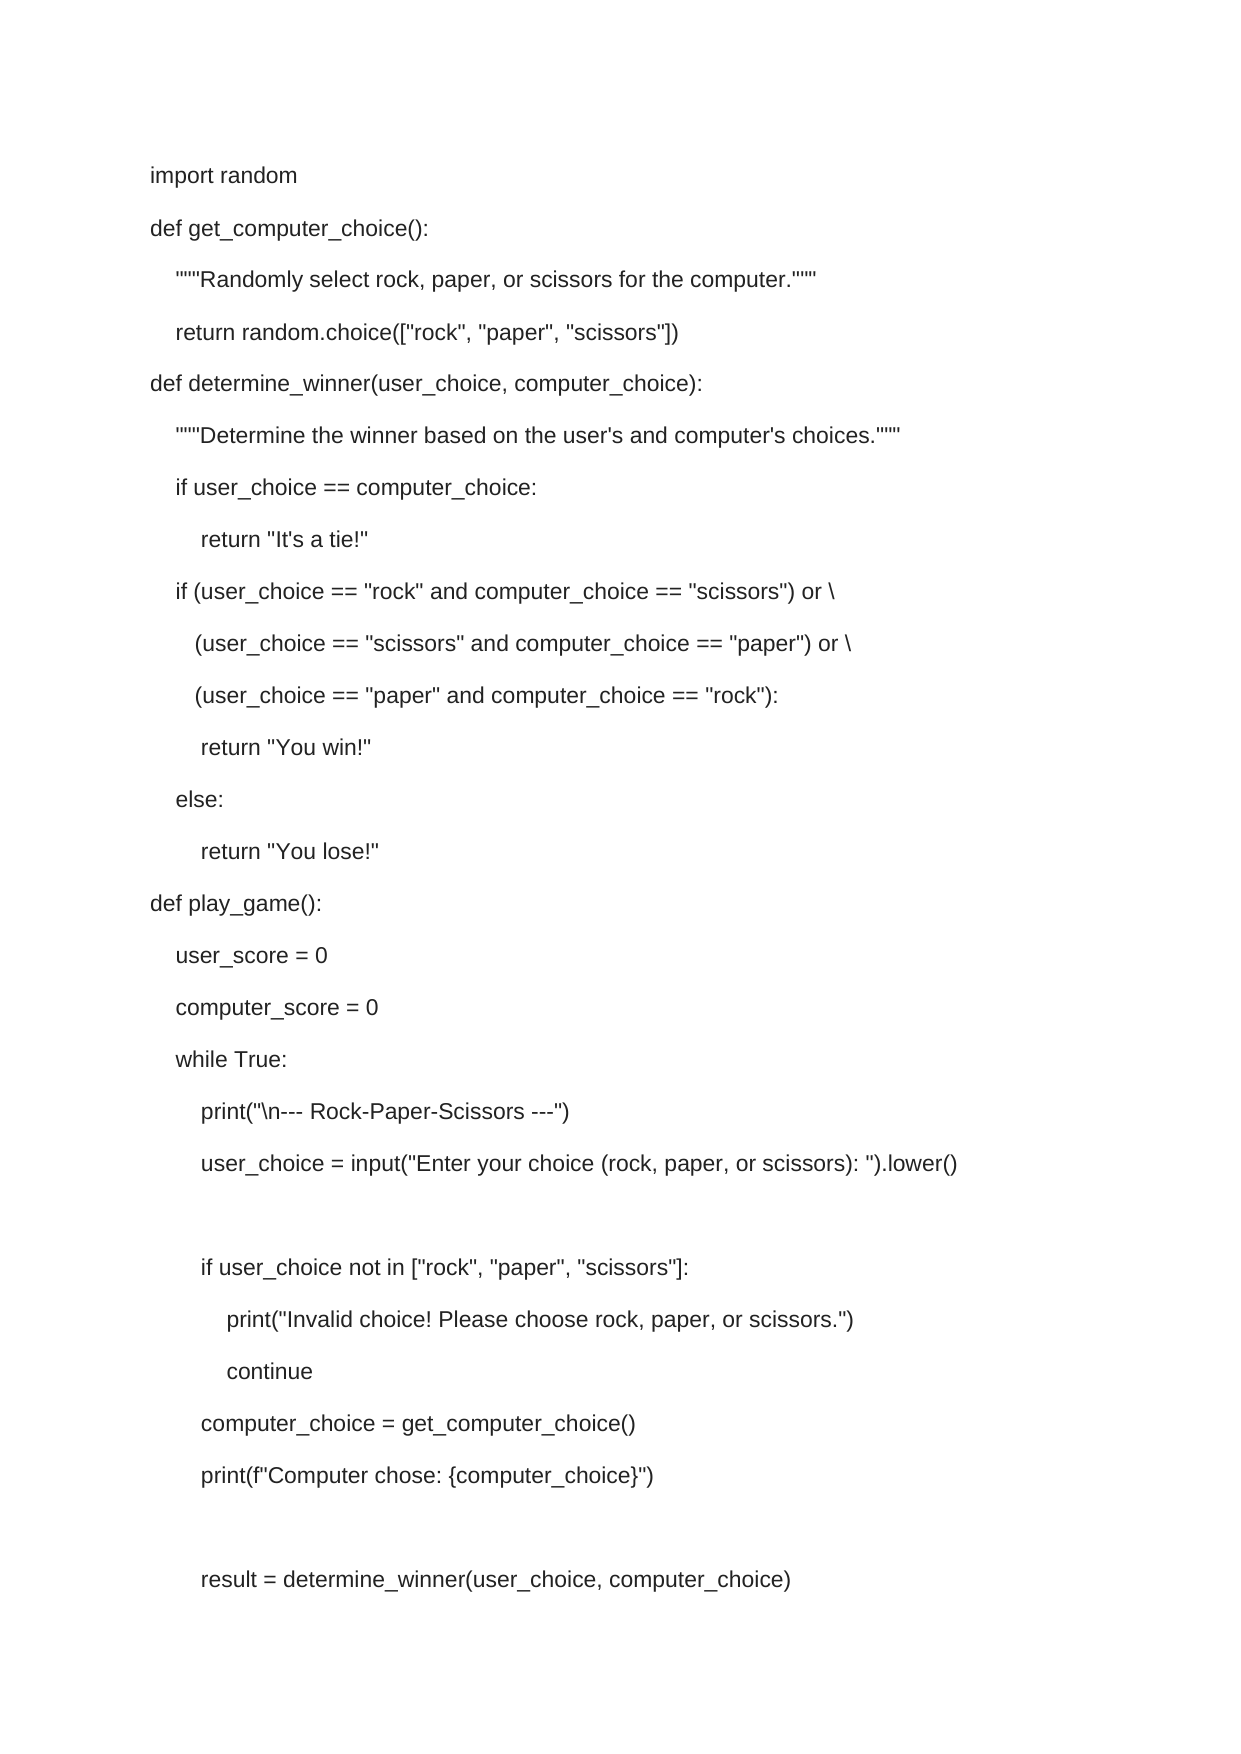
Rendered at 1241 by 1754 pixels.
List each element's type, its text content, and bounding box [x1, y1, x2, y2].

text computer_score = 0 [150, 994, 1090, 1021]
text return "It's a tie!" [150, 526, 1090, 553]
text computer_choice = get_computer_choice() [150, 1410, 1090, 1436]
text """Determine the winner based on the user's and computer's choices.""" [150, 422, 1090, 449]
text (user_choice == "scissors" and computer_choice == "paper") or \ [150, 630, 1090, 657]
text print("Invalid choice! Please choose rock, paper, or scissors.") [150, 1306, 1090, 1332]
text (user_choice == "paper" and computer_choice == "rock"): [150, 682, 1090, 709]
text return random.choice(["rock", "paper", "scissors"]) [150, 318, 1090, 345]
text continue [150, 1358, 1090, 1384]
text """Randomly select rock, paper, or scissors for the computer.""" [150, 266, 1090, 293]
text def determine_winner(user_choice, computer_choice): [150, 370, 1090, 397]
text print("\n--- Rock-Paper-Scissors ---") [150, 1098, 1090, 1124]
text def play_game(): [150, 890, 1090, 917]
text while True: [150, 1046, 1090, 1072]
text import random [150, 162, 1090, 189]
text def get_computer_choice(): [150, 214, 1090, 241]
text user_choice = input("Enter your choice (rock, paper, or scissors): ").lower() [150, 1150, 1090, 1176]
text result = determine_winner(user_choice, computer_choice) [150, 1566, 1090, 1592]
text return "You win!" [150, 734, 1090, 761]
text if (user_choice == "rock" and computer_choice == "scissors") or \ [150, 578, 1090, 605]
text print(f"Computer chose: {computer_choice}") [150, 1462, 1090, 1488]
text if user_choice == computer_choice: [150, 474, 1090, 501]
text else: [150, 786, 1090, 813]
text user_score = 0 [150, 942, 1090, 968]
text return "You lose!" [150, 838, 1090, 864]
text if user_choice not in ["rock", "paper", "scissors"]: [150, 1254, 1090, 1280]
